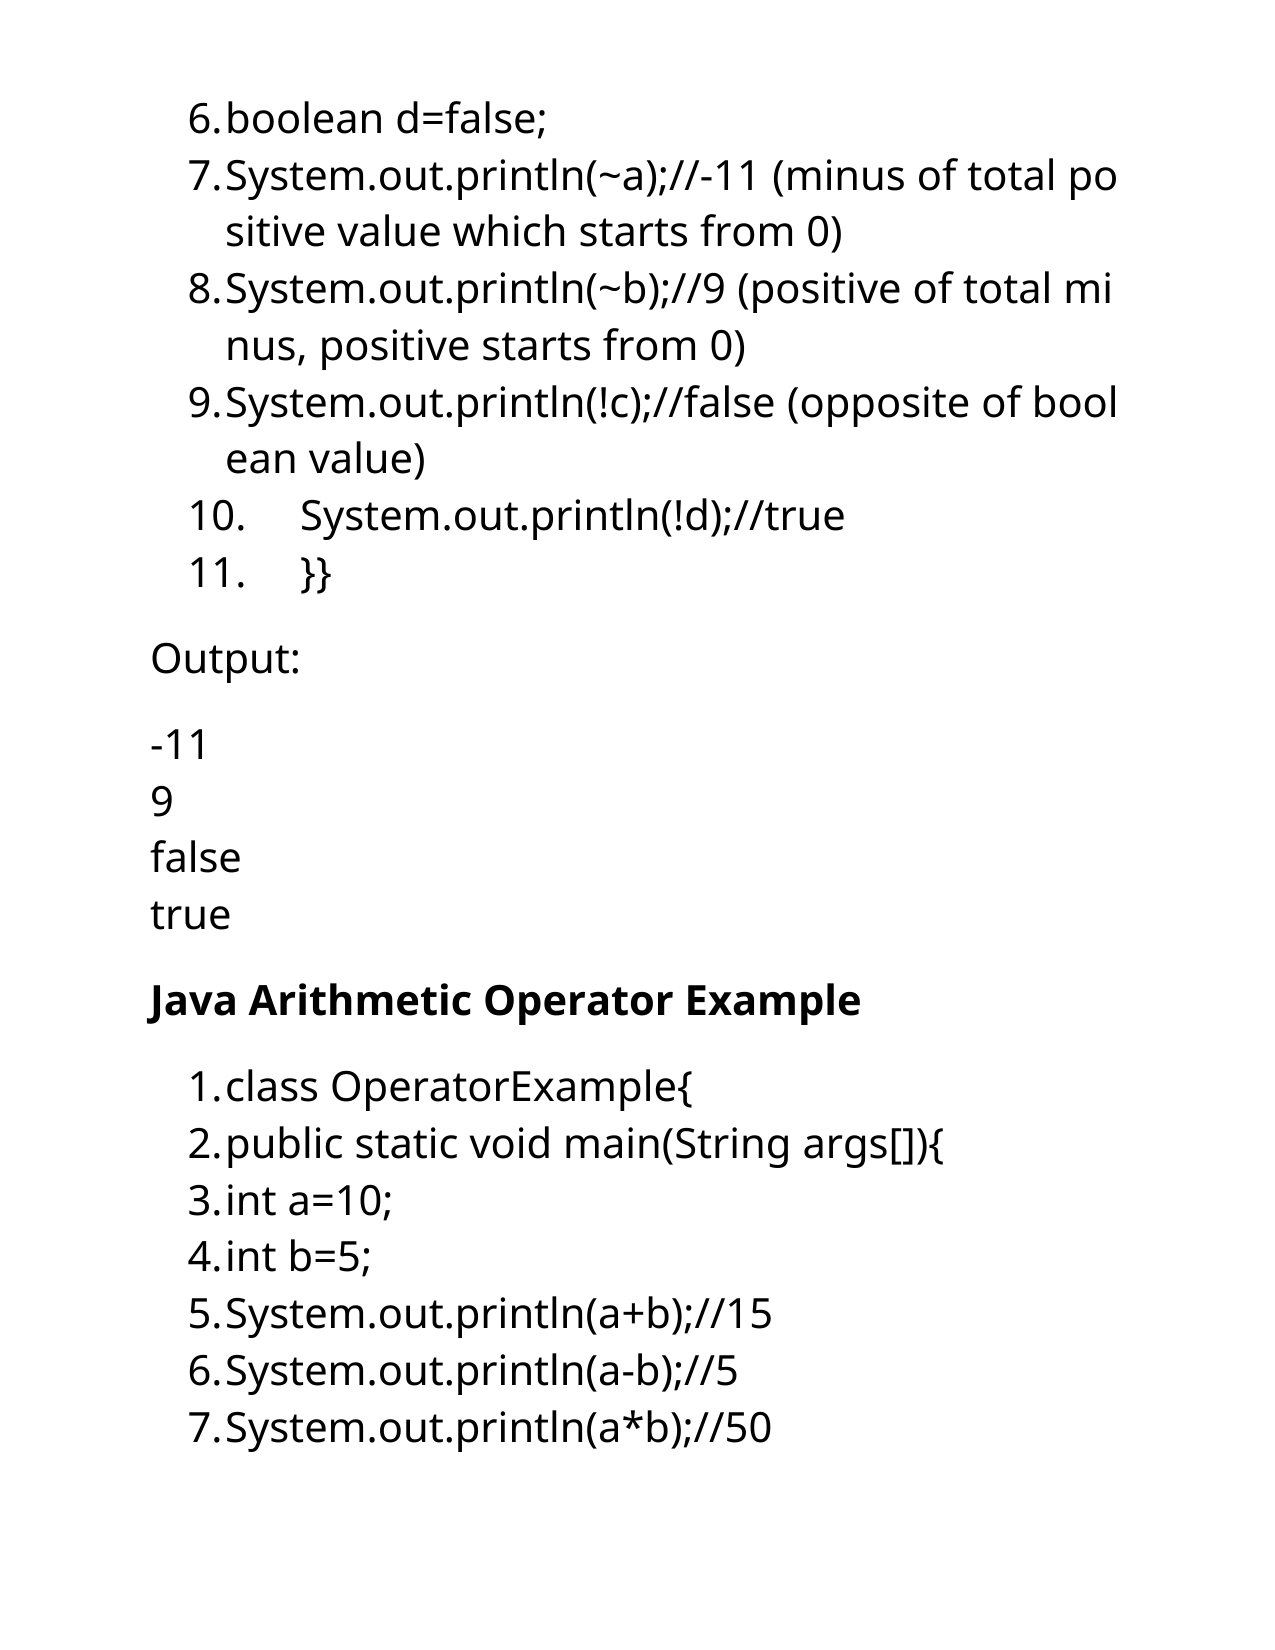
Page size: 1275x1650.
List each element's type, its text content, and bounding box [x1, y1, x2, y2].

text Output: [150, 629, 1125, 686]
list boolean d=false; [187, 89, 1125, 145]
list System.out.println(!d);//true [187, 486, 1125, 543]
text -11 [150, 715, 1125, 771]
list System.out.println(~b);//9 (positive of total minus, positive starts from 0) [187, 259, 1125, 372]
text Java Arithmetic Operator Example [150, 971, 1125, 1028]
list System.out.println(a+b);//15 [187, 1284, 1125, 1341]
text false [150, 828, 1125, 885]
text true [150, 885, 1125, 942]
list System.out.println(a-b);//5 [187, 1341, 1125, 1397]
list System.out.println(~a);//-11 (minus of total positive value which starts from 0) [187, 145, 1125, 259]
text 9 [150, 771, 1125, 828]
list }} [187, 543, 1125, 599]
list System.out.println(a*b);//50 [187, 1397, 1125, 1454]
list public static void main(String args[]){ [187, 1114, 1125, 1170]
list int a=10; [187, 1170, 1125, 1227]
list int b=5; [187, 1227, 1125, 1284]
list class OperatorExample{ [187, 1057, 1125, 1114]
list System.out.println(!c);//false (opposite of boolean value) [187, 372, 1125, 486]
